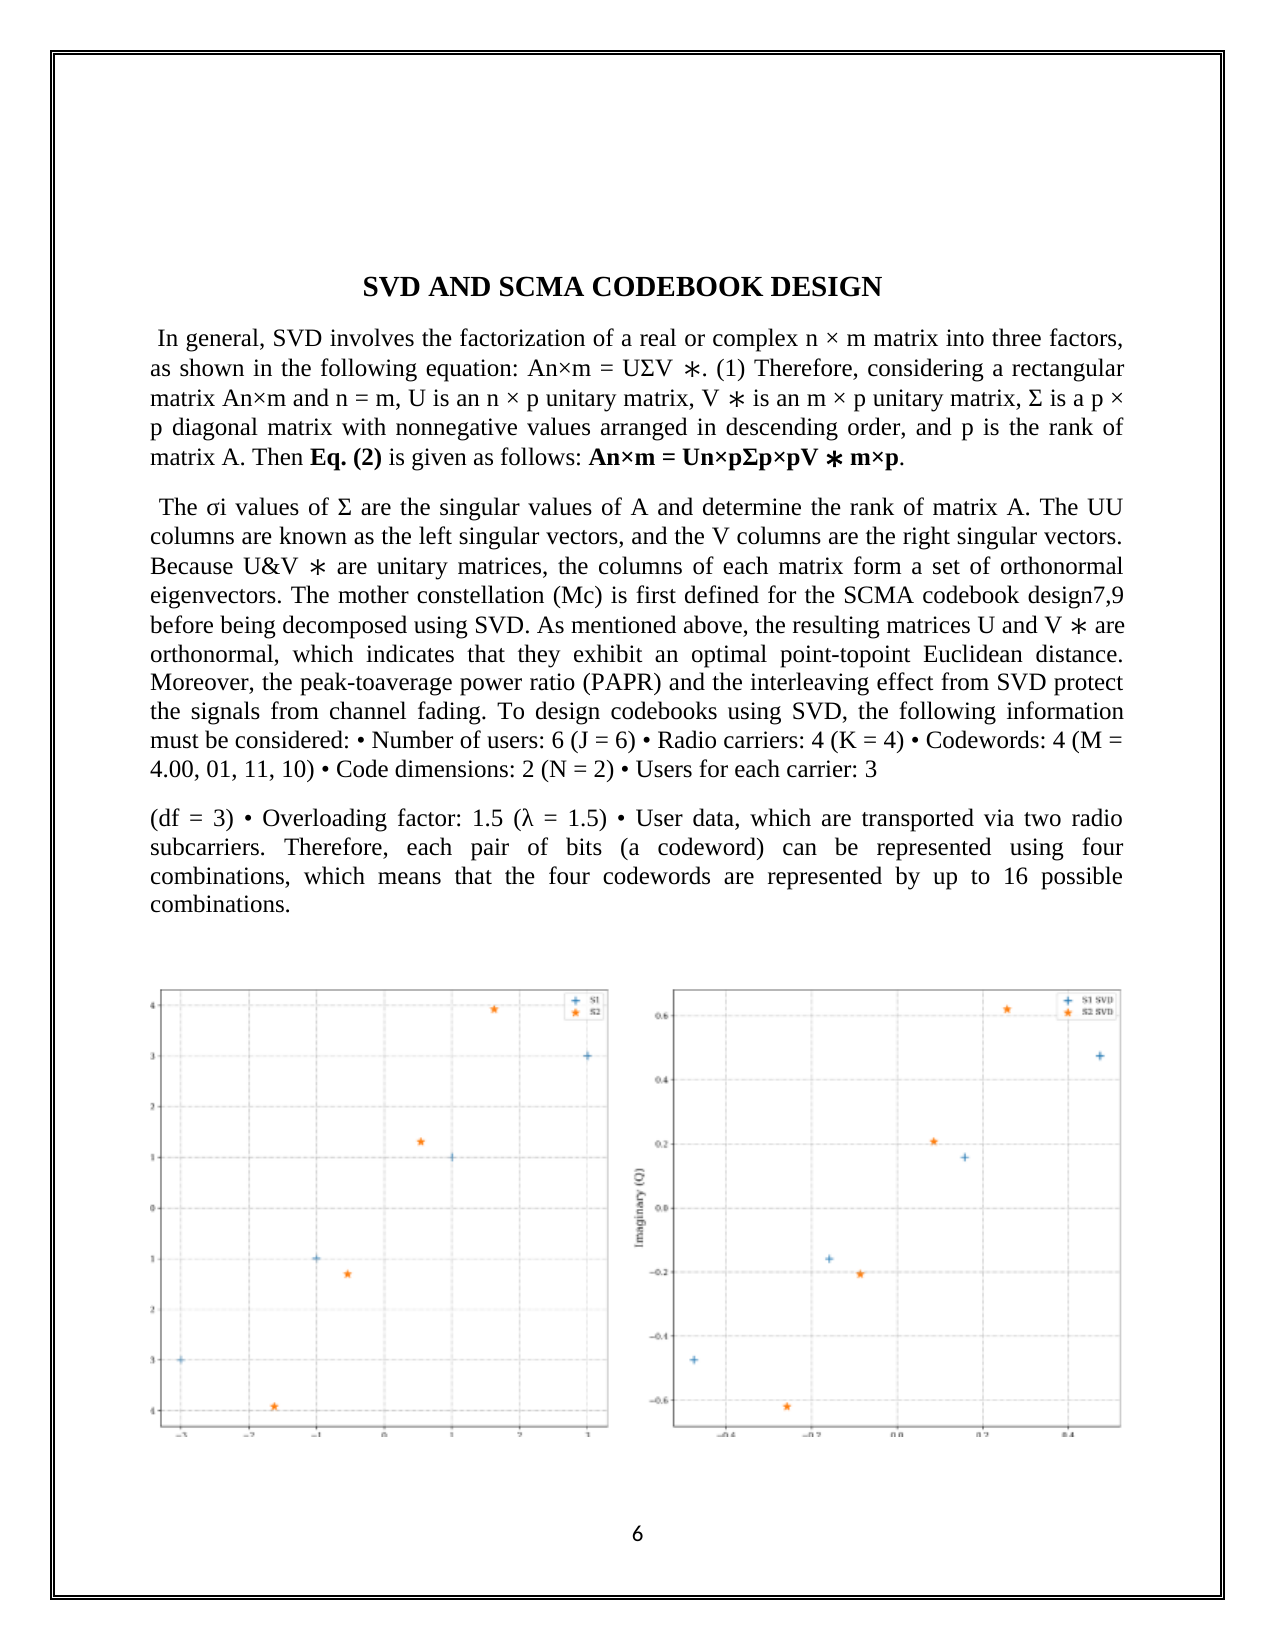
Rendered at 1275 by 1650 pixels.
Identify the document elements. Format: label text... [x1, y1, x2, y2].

text The σi values of Σ are the singular values of A and determine the rank of matrix A. The UU columns are known as the left singular vectors, and the V columns are the right singular vectors. Because U&V ∗ are unitary matrices, the columns of each matrix form a set of orthonormal eigenvectors. The mother constellation (Mc) is first defined for the SCMA codebook design7,9 before being decomposed using SVD. As mentioned above, the resulting matrices U and V ∗ are orthonormal, which indicates that they exhibit an optimal point-topoint Euclidean distance. Moreover, the peak-toaverage power ratio (PAPR) and the interleaving effect from SVD protect the signals from channel fading. To design codebooks using SVD, the following information must be considered: • Number of users: 6 (J = 6) • Radio carriers: 4 (K = 4) • Codewords: 4 (M = 4.00, 01, 11, 10) • Code dimensions: 2 (N = 2) • Users for each carrier: 3 [150, 492, 1125, 782]
picture [150, 988, 1125, 1437]
text SVD AND SCMA CODEBOOK DESIGN [150, 269, 1125, 302]
text (df = 3) • Overloading factor: 1.5 (λ = 1.5) • User data, which are transported via two radio subcarriers. Therefore, each pair of bits (a codeword) can be represented using four combinations, which means that the four codewords are represented by up to 16 possible combinations. [150, 803, 1125, 918]
text In general, SVD involves the factorization of a real or complex n × m matrix into three factors, as shown in the following equation: An×m = UΣV ∗. (1) Therefore, considering a rectangular matrix An×m and n = m, U is an n × p unitary matrix, V ∗ is an m × p unitary matrix, Σ is a p × p diagonal matrix with nonnegative values arranged in descending order, and p is the rank of matrix A. Then Eq. (2) is given as follows: An×m = Un×pΣp×pV ∗ m×p. [150, 323, 1125, 471]
